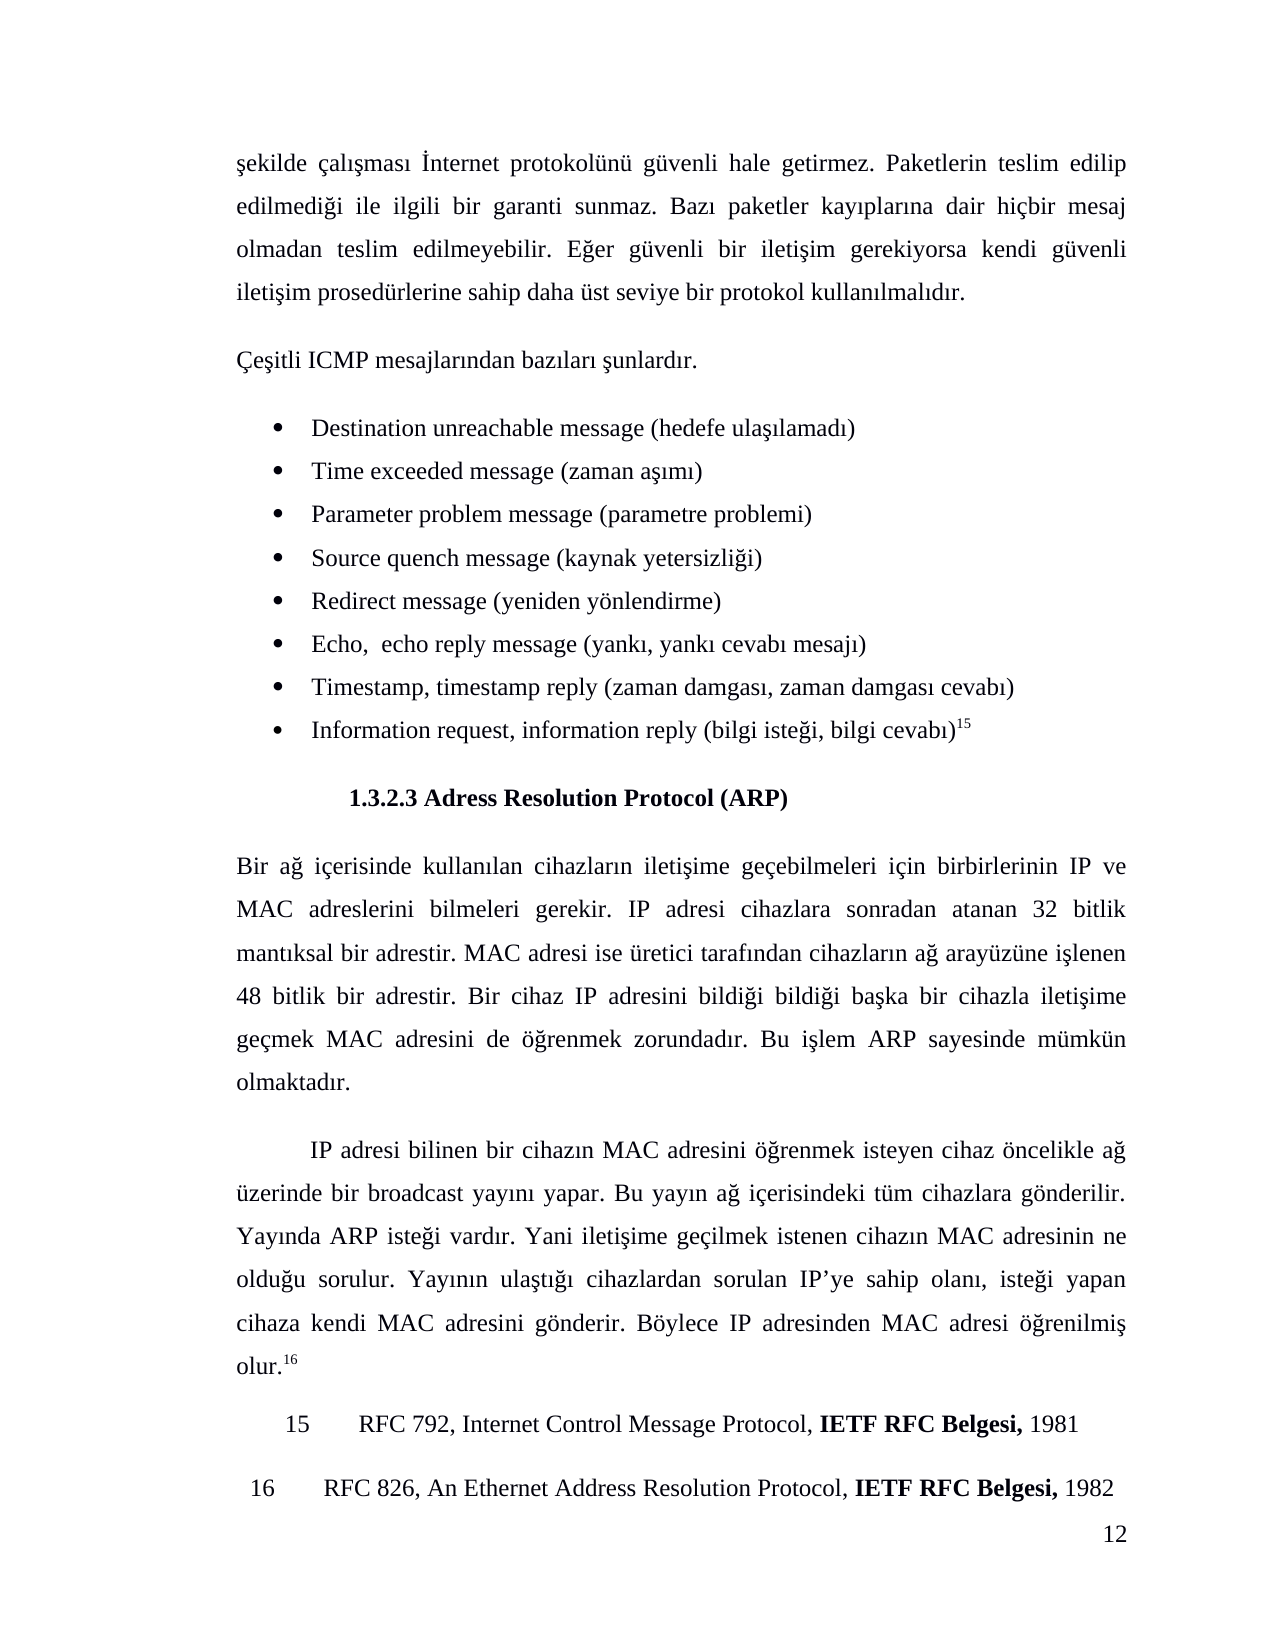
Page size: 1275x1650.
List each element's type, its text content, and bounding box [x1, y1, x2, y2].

list Echo, echo reply message (yankı, yankı cevabı mesajı) [274, 629, 1127, 658]
text IP adresi bilinen bir cihazın MAC adresini öğrenmek isteyen cihaz öncelikle ağ üzerinde bir broadcast yayını yapar. Bu yayın ağ içerisindeki tüm cihazlara gönderilir. Yayında ARP isteği vardır. Yani iletişime geçilmek istenen cihazın MAC adresinin ne olduğu sorulur. Yayının ulaştığı cihazlardan sorulan IP’ye sahip olanı, isteği yapan cihaza kendi MAC adresini gönderir. Böylece IP adresinden MAC adresi öğrenilmiş olur. [236, 1135, 1127, 1379]
list Adress Resolution Protocol (ARP) [349, 783, 1127, 812]
list Source quench message (kaynak yetersizliği) [274, 543, 1127, 571]
text Bir ağ içerisinde kullanılan cihazların iletişime geçebilmeleri için birbirlerinin IP ve MAC adreslerini bilmeleri gerekir. IP adresi cihazlara sonradan atanan 32 bitlik mantıksal bir adrestir. MAC adresi ise üretici tarafından cihazların ağ arayüzüne işlenen 48 bitlik bir adrestir. Bir cihaz IP adresini bildiği bildiği başka bir cihazla iletişime geçmek MAC adresini de öğrenmek zorundadır. Bu işlem ARP sayesinde mümkün olmaktadır. [236, 851, 1127, 1096]
list Information request, information reply (bilgi isteği, bilgi cevabı) [274, 715, 1127, 744]
list Redirect message (yeniden yönlendirme) [274, 586, 1127, 614]
text Çeşitli ICMP mesajlarından bazıları şunlardır. [236, 345, 1127, 374]
list Time exceeded message (zaman aşımı) [274, 456, 1127, 485]
list Timestamp, timestamp reply (zaman damgası, zaman damgası cevabı) [274, 672, 1127, 701]
list Destination unreachable message (hedefe ulaşılamadı) [274, 413, 1127, 442]
list Parameter problem message (parametre problemi) [274, 499, 1127, 528]
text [236, 148, 1127, 306]
